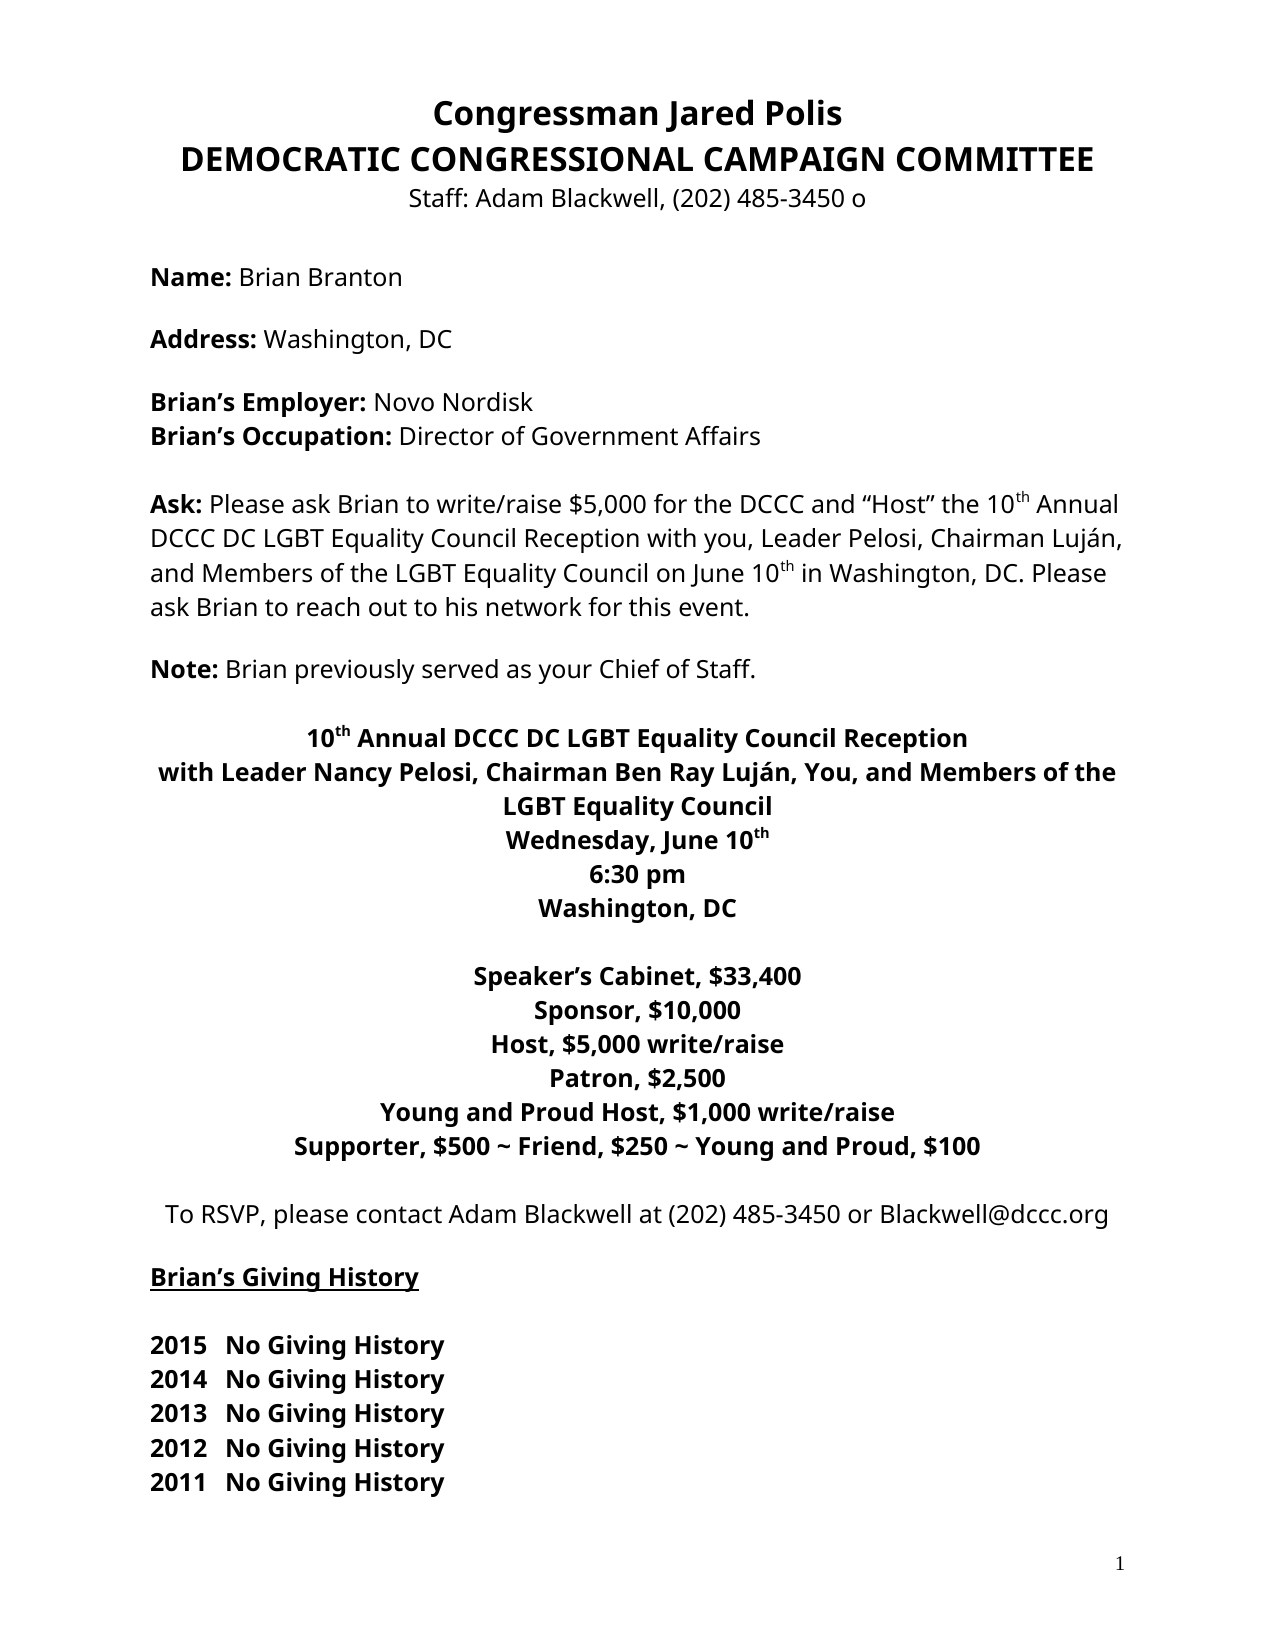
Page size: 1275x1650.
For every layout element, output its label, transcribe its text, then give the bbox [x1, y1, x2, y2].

text with Leader Nancy Pelosi, Chairman Ben Ray Luján, You, and Members of the LGBT Equality Council [150, 754, 1125, 822]
text 2015 No Giving History [150, 1328, 1125, 1362]
text 2012 No Giving History [150, 1430, 1125, 1464]
text Young and Proud Host, $1,000 write/raise [150, 1095, 1125, 1129]
text 2013 No Giving History [150, 1396, 1125, 1430]
text To RSVP, please contact Adam Blackwell at (202) 485-3450 or Blackwell@dccc.org [150, 1197, 1125, 1231]
text Brian’s Employer: Novo Nordisk [150, 385, 1125, 419]
text Brian’s Occupation: Director of Government Affairs [150, 419, 1125, 453]
text Wednesday, June 10th [150, 822, 1125, 856]
text Congressman Jared Polis [150, 90, 1125, 135]
text Patron, $2,500 [150, 1061, 1125, 1095]
text Supporter, $500 ~ Friend, $250 ~ Young and Proud, $100 [150, 1129, 1125, 1163]
text Note: Brian previously served as your Chief of Staff. [150, 652, 1125, 686]
text Sponsor, $10,000 [150, 993, 1125, 1027]
text DEMOCRATIC CONGRESSIONAL CAMPAIGN COMMITTEE [150, 135, 1125, 181]
text Address: Washington, DC [150, 322, 1125, 356]
text Brian’s Giving History [150, 1260, 1125, 1294]
text 6:30 pm [150, 856, 1125, 891]
text Name: Brian Branton [150, 259, 1125, 293]
text Speaker’s Cabinet, $33,400 [150, 959, 1125, 993]
text 10th Annual DCCC DC LGBT Equality Council Reception [150, 720, 1125, 754]
text 2011 No Giving History [150, 1464, 1125, 1498]
text 2014 No Giving History [150, 1362, 1125, 1396]
text Host, $5,000 write/raise [150, 1027, 1125, 1061]
text Staff: Adam Blackwell, (202) 485-3450 o [150, 181, 1125, 215]
text Washington, DC [150, 891, 1125, 924]
text Ask: Please ask Brian to write/raise $5,000 for the DCCC and “Host” the 10th Annual DCCC DC LGBT Equality Council Reception with you, Leader Pelosi, Chairman Luján, and Members of the LGBT Equality Council on June 10th in Washington, DC. Please ask Brian to reach out to his network for this event. [150, 487, 1125, 623]
